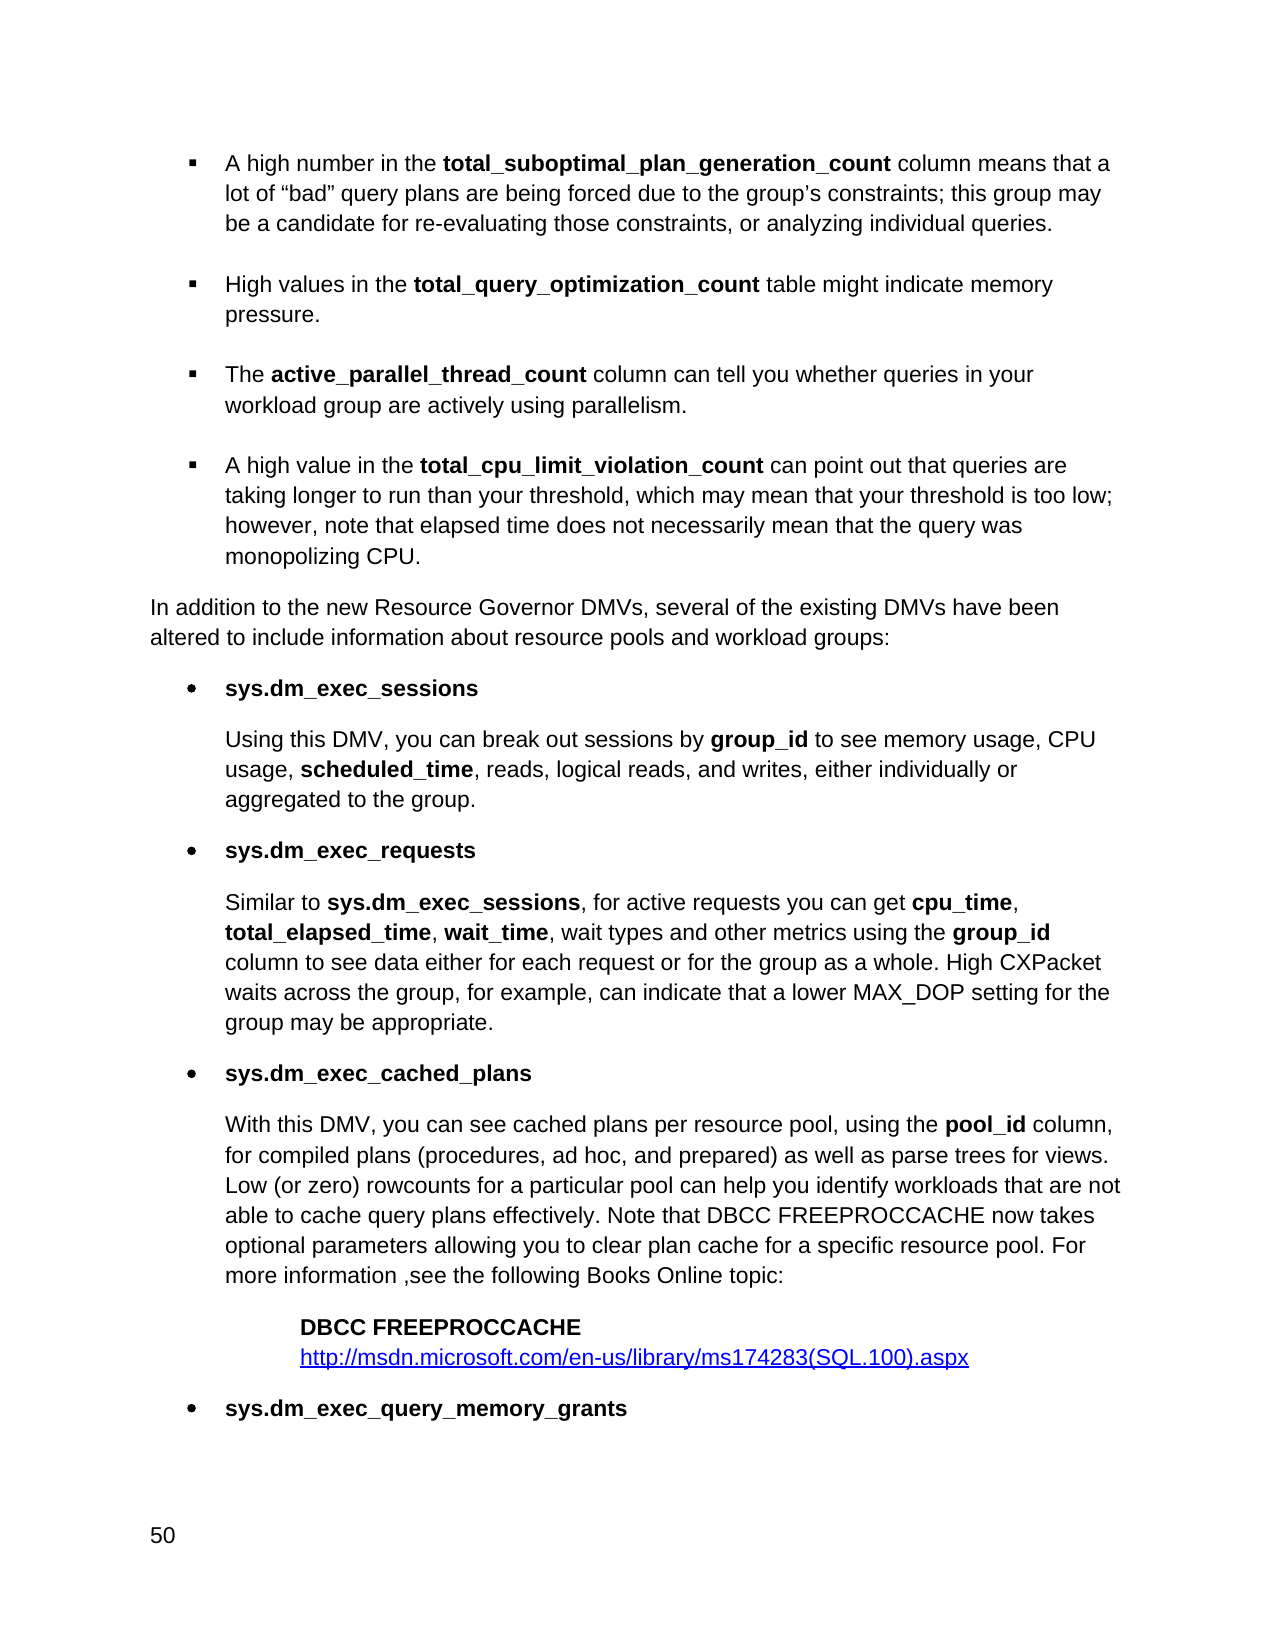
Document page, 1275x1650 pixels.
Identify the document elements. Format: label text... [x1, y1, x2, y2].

text DBCC FREEPROCCACHE http://msdn.microsoft.com/en-us/library/ms174283(SQL.100).aspx [300, 1313, 1125, 1370]
list sys.dm_exec_sessions [187, 675, 1125, 701]
list sys.dm_exec_requests [187, 837, 1125, 864]
text Similar to sys.dm_exec_sessions, for active requests you can get cpu_time, total_elapsed_time, wait_time, wait types and other metrics using the group_id column to see data either for each request or for the group as a whole. High CXPacket waits across the group, for example, can indicate that a lower MAX_DOP setting for the group may be appropriate. [225, 888, 1125, 1036]
list The active_parallel_thread_count column can tell you whether queries in your workload group are actively using parallelism. [187, 361, 1125, 448]
text With this DMV, you can see cached plans per resource pool, using the pool_id column, for compiled plans (procedures, ad hoc, and prepared) as well as parse trees for views. Low (or zero) rowcounts for a particular pool can help you identify workloads that are not able to cache query plans effectively. Note that DBCC FREEPROCCACHE now takes optional parameters allowing you to clear plan cache for a specific resource pool. For more information ,see the following Books Online topic: [225, 1111, 1125, 1289]
text In addition to the new Resource Governor DMVs, several of the existing DMVs have been altered to include information about resource pools and workload groups: [150, 594, 1125, 650]
list A high value in the total_cpu_limit_violation_count can point out that queries are taking longer to run than your threshold, which may mean that your threshold is too low; however, note that elapsed time does not necessarily mean that the query was monopolizing CPU. [187, 452, 1125, 569]
text Using this DMV, you can break out sessions by group_id to see memory usage, CPU usage, scheduled_time, reads, logical reads, and writes, either individually or aggregated to the group. [225, 726, 1125, 813]
list sys.dm_exec_cached_plans [187, 1060, 1125, 1087]
list sys.dm_exec_query_memory_grants [187, 1395, 1125, 1421]
list High values in the total_query_optimization_count table might indicate memory pressure. [187, 271, 1125, 358]
list A high number in the total_suboptimal_plan_generation_count column means that a lot of “bad” query plans are being forced due to the group’s constraints; this group may be a candidate for re-evaluating those constraints, or analyzing individual queries. [187, 150, 1125, 267]
